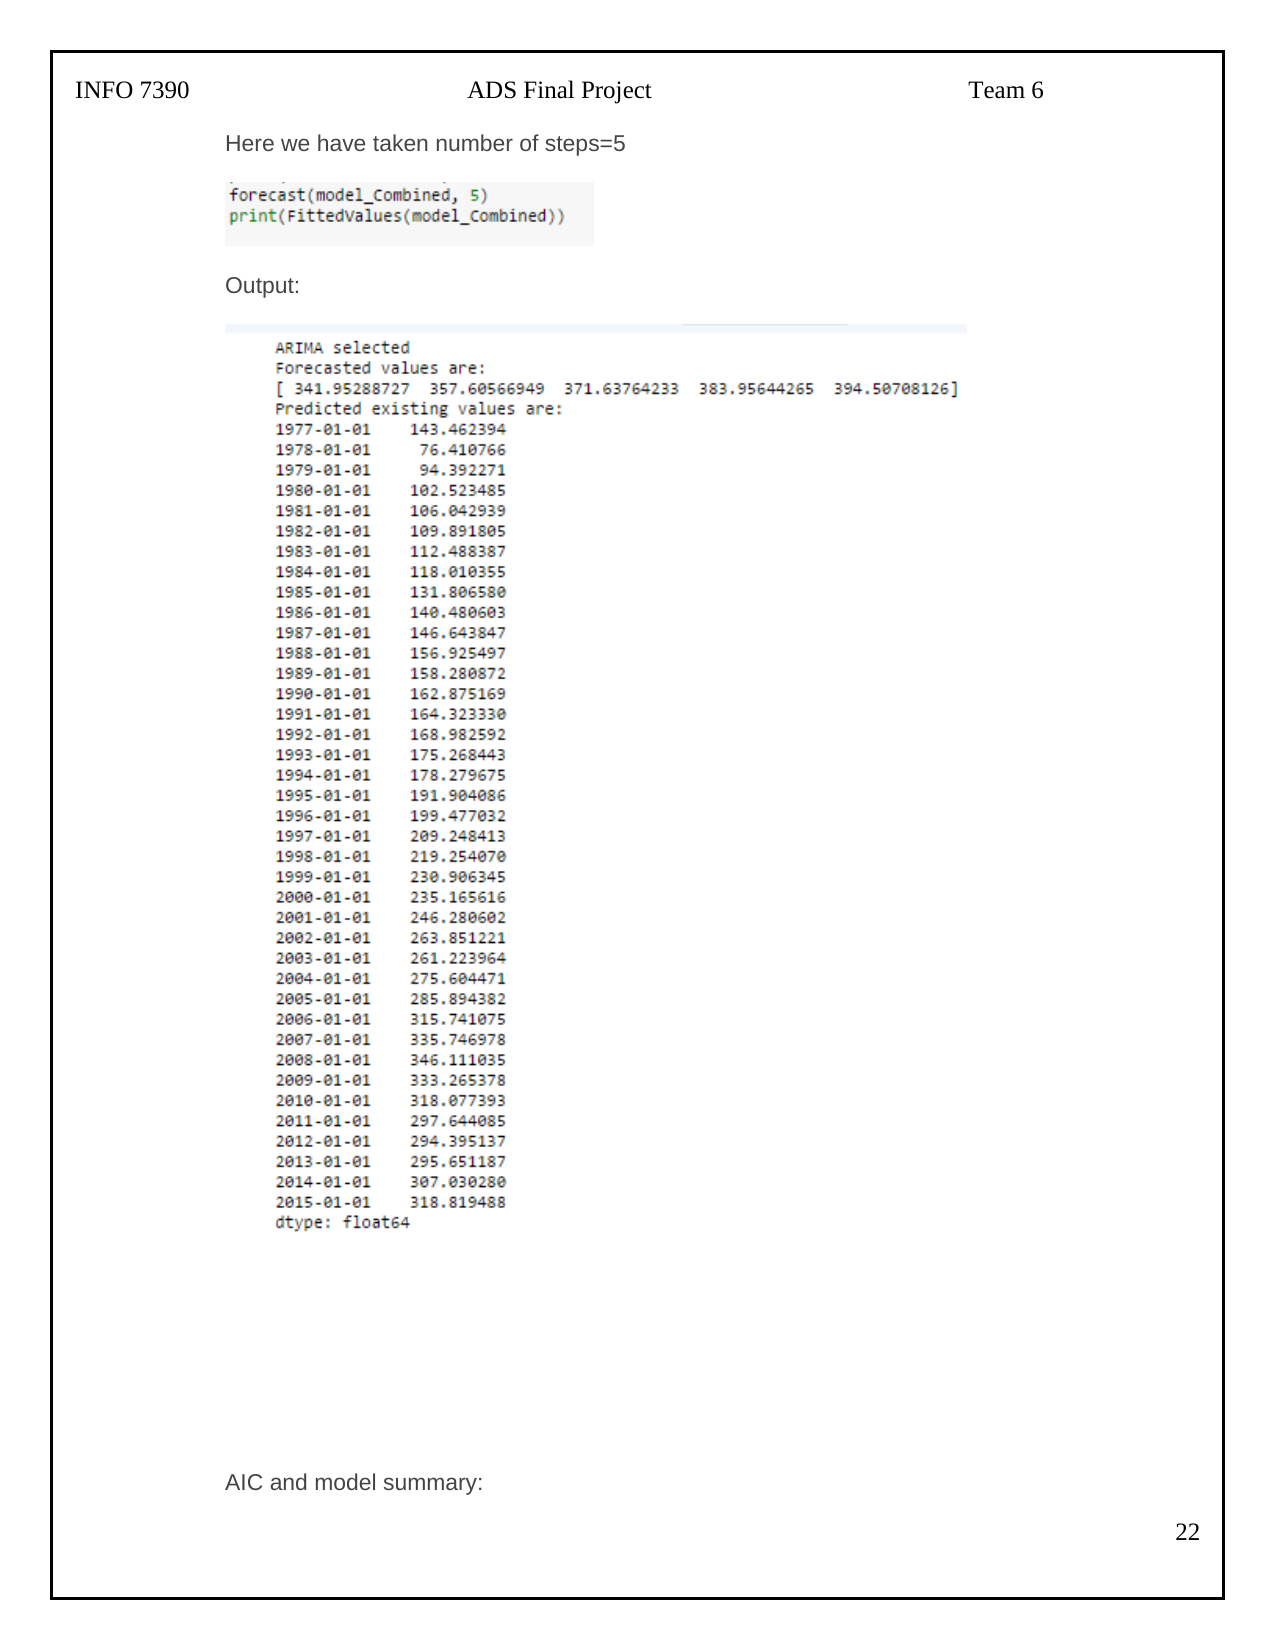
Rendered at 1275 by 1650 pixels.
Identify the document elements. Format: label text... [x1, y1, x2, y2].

picture [225, 182, 594, 246]
list AIC and model summary: [225, 1469, 1200, 1496]
list Here we have taken number of steps=5 [225, 130, 1200, 156]
list Output: [225, 272, 1200, 298]
picture [225, 324, 968, 1233]
